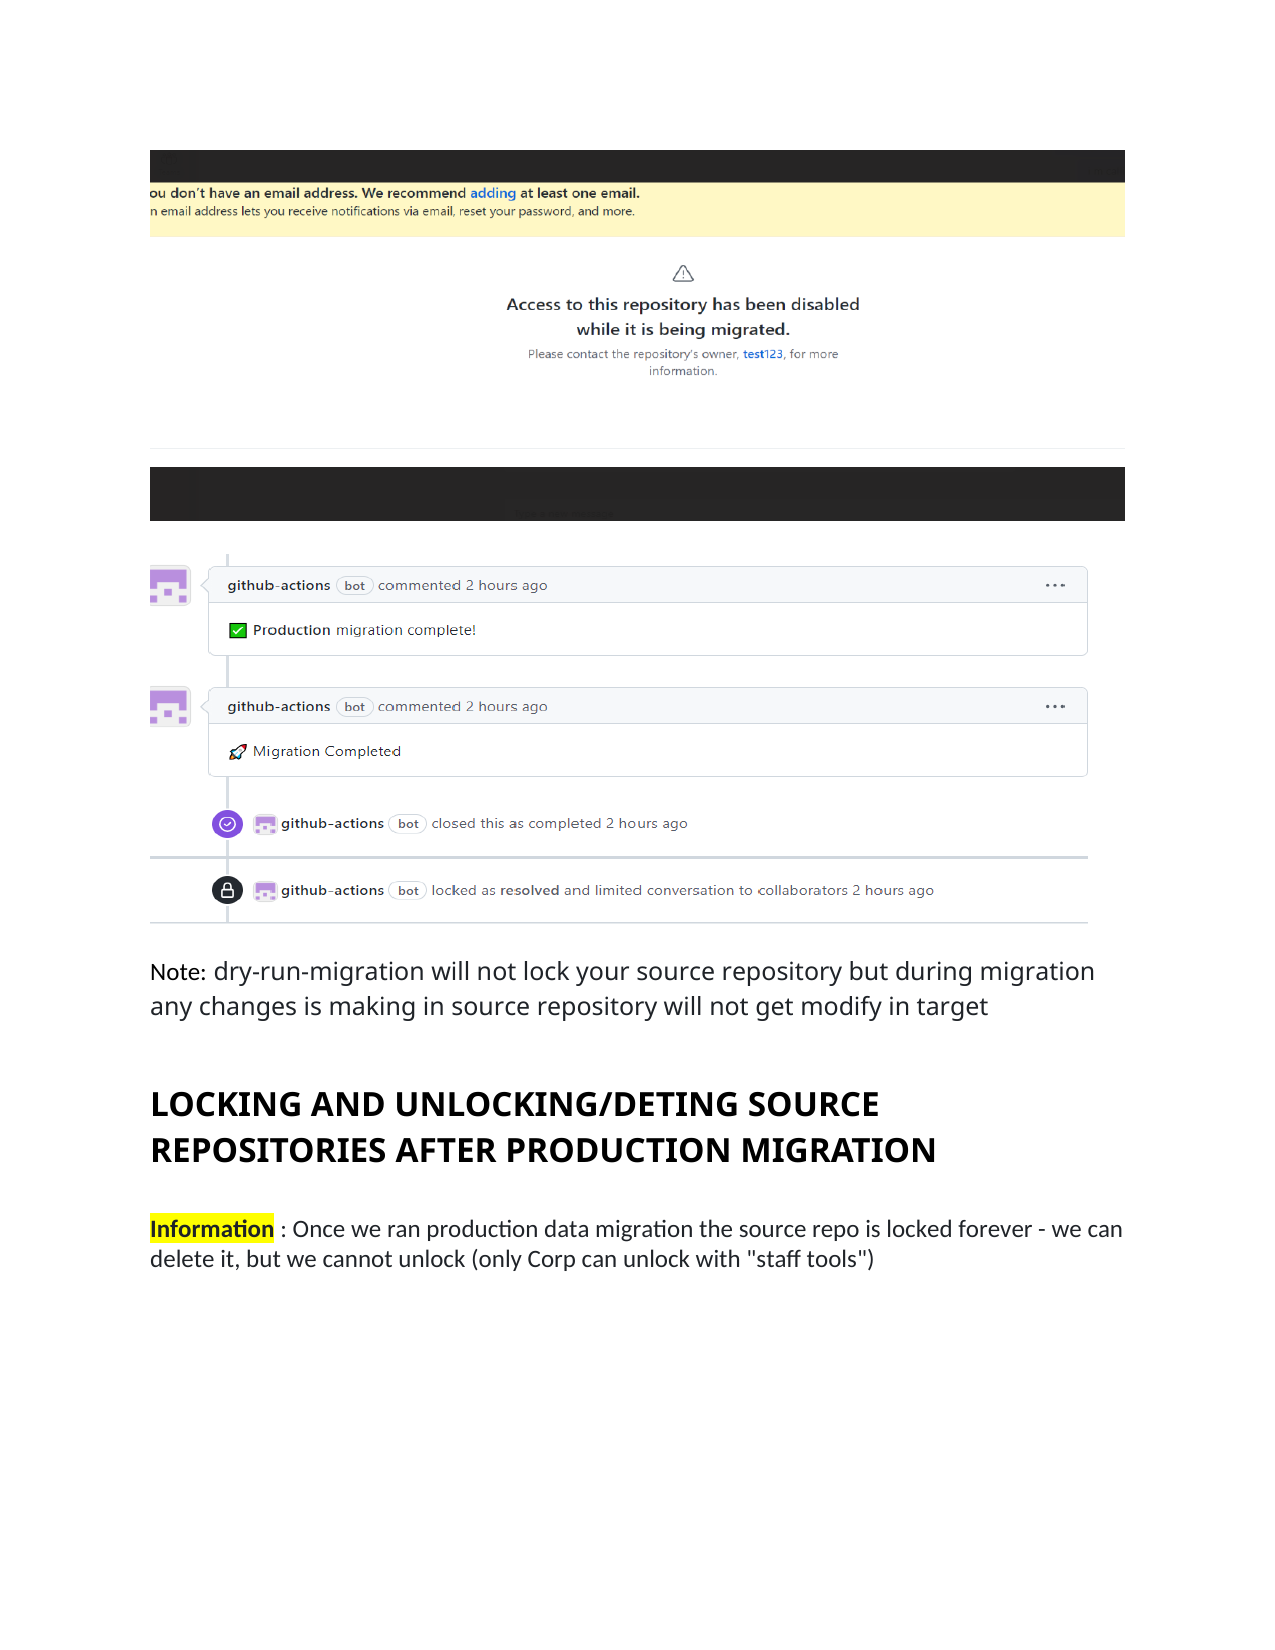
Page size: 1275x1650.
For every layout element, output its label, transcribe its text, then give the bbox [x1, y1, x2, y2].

text Note: dry-run-migration will not lock your source repository but during migration any changes is making in source repository will not get modify in target [989, 954, 1125, 1022]
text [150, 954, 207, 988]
subtitle LOCKING AND UNLOCKING/DETING SOURCE REPOSITORIES AFTER PRODUCTION MIGRATION [150, 1081, 1125, 1172]
text Information : Once we ran production data migration the source repo is locked forever - we can delete it, but we cannot unlock (only Corp can unlock with "staff tools") [150, 1213, 1125, 1274]
picture [150, 554, 1125, 924]
picture [150, 150, 1125, 521]
